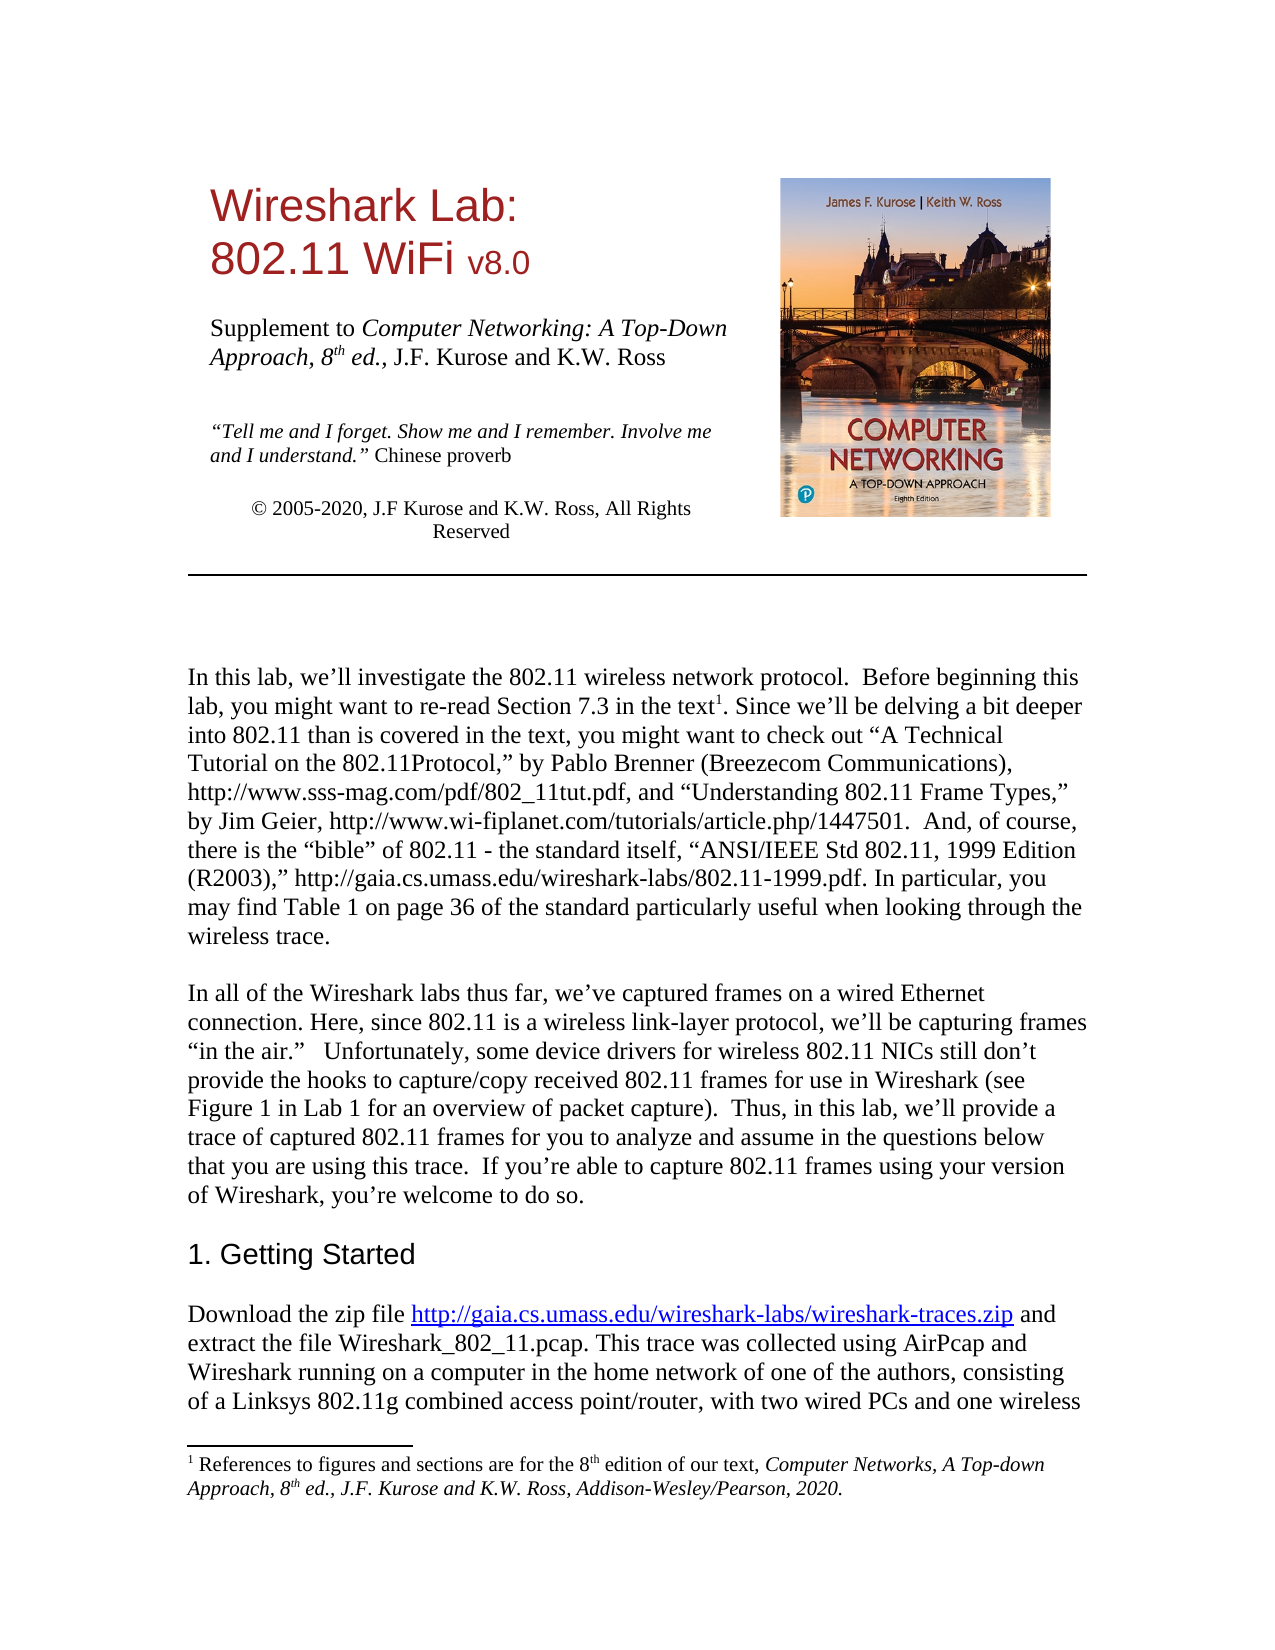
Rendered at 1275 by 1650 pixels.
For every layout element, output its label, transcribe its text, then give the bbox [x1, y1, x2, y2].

table_header [744, 179, 1087, 543]
table_header Wireshark Lab: 802.11 WiFi v8.0 Supplement to Computer Networking: A Top-Down Approach, 8th ed., J.F. Kurose and K.W. Ross “Tell me and I forget. Show me and I remember. Involve me and I understand.” Chinese proverb © 2005-2020, J.F Kurose and K.W. Ross, All Rights Reserved [199, 179, 743, 543]
text 1. Getting Started [187, 1237, 1087, 1271]
text In all of the Wireshark labs thus far, we’ve captured frames on a wired Ethernet connection. Here, since 802.11 is a wireless link-layer protocol, we’ll be capturing frames “in the air.” Unfortunately, some device drivers for wireless 802.11 NICs still don’t provide the hooks to capture/copy received 802.11 frames for use in Wireshark (see Figure 1 in Lab 1 for an overview of packet capture). Thus, in this lab, we’ll provide a trace of captured 802.11 frames for you to analyze and assume in the questions below that you are using this trace. If you’re able to capture 802.11 frames using your version of Wireshark, you’re welcome to do so. [187, 978, 1087, 1208]
text In this lab, we’ll investigate the 802.11 wireless network protocol. Before beginning this lab, you might want to re-read Section 7.3 in the text. Since we’ll be delving a bit deeper into 802.11 than is covered in the text, you might want to check out “A Technical Tutorial on the 802.11Protocol,” by Pablo Brenner (Breezecom Communications), http://www.sss-mag.com/pdf/802_11tut.pdf, and “Understanding 802.11 Frame Types,” [187, 662, 1087, 806]
text by Jim Geier, http://www.wi-fiplanet.com/tutorials/article.php/1447501. And, of course, there is the “bible” of 802.11 - the standard itself, “ANSI/IEEE Std 802.11, 1999 Edition (R2003),” http://gaia.cs.umass.edu/wireshark-labs/802.11-1999.pdf. In particular, you may find Table 1 on page 36 of the standard particularly useful when looking through the wireless trace. [187, 806, 1087, 950]
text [187, 1299, 1087, 1414]
picture [780, 178, 1051, 517]
